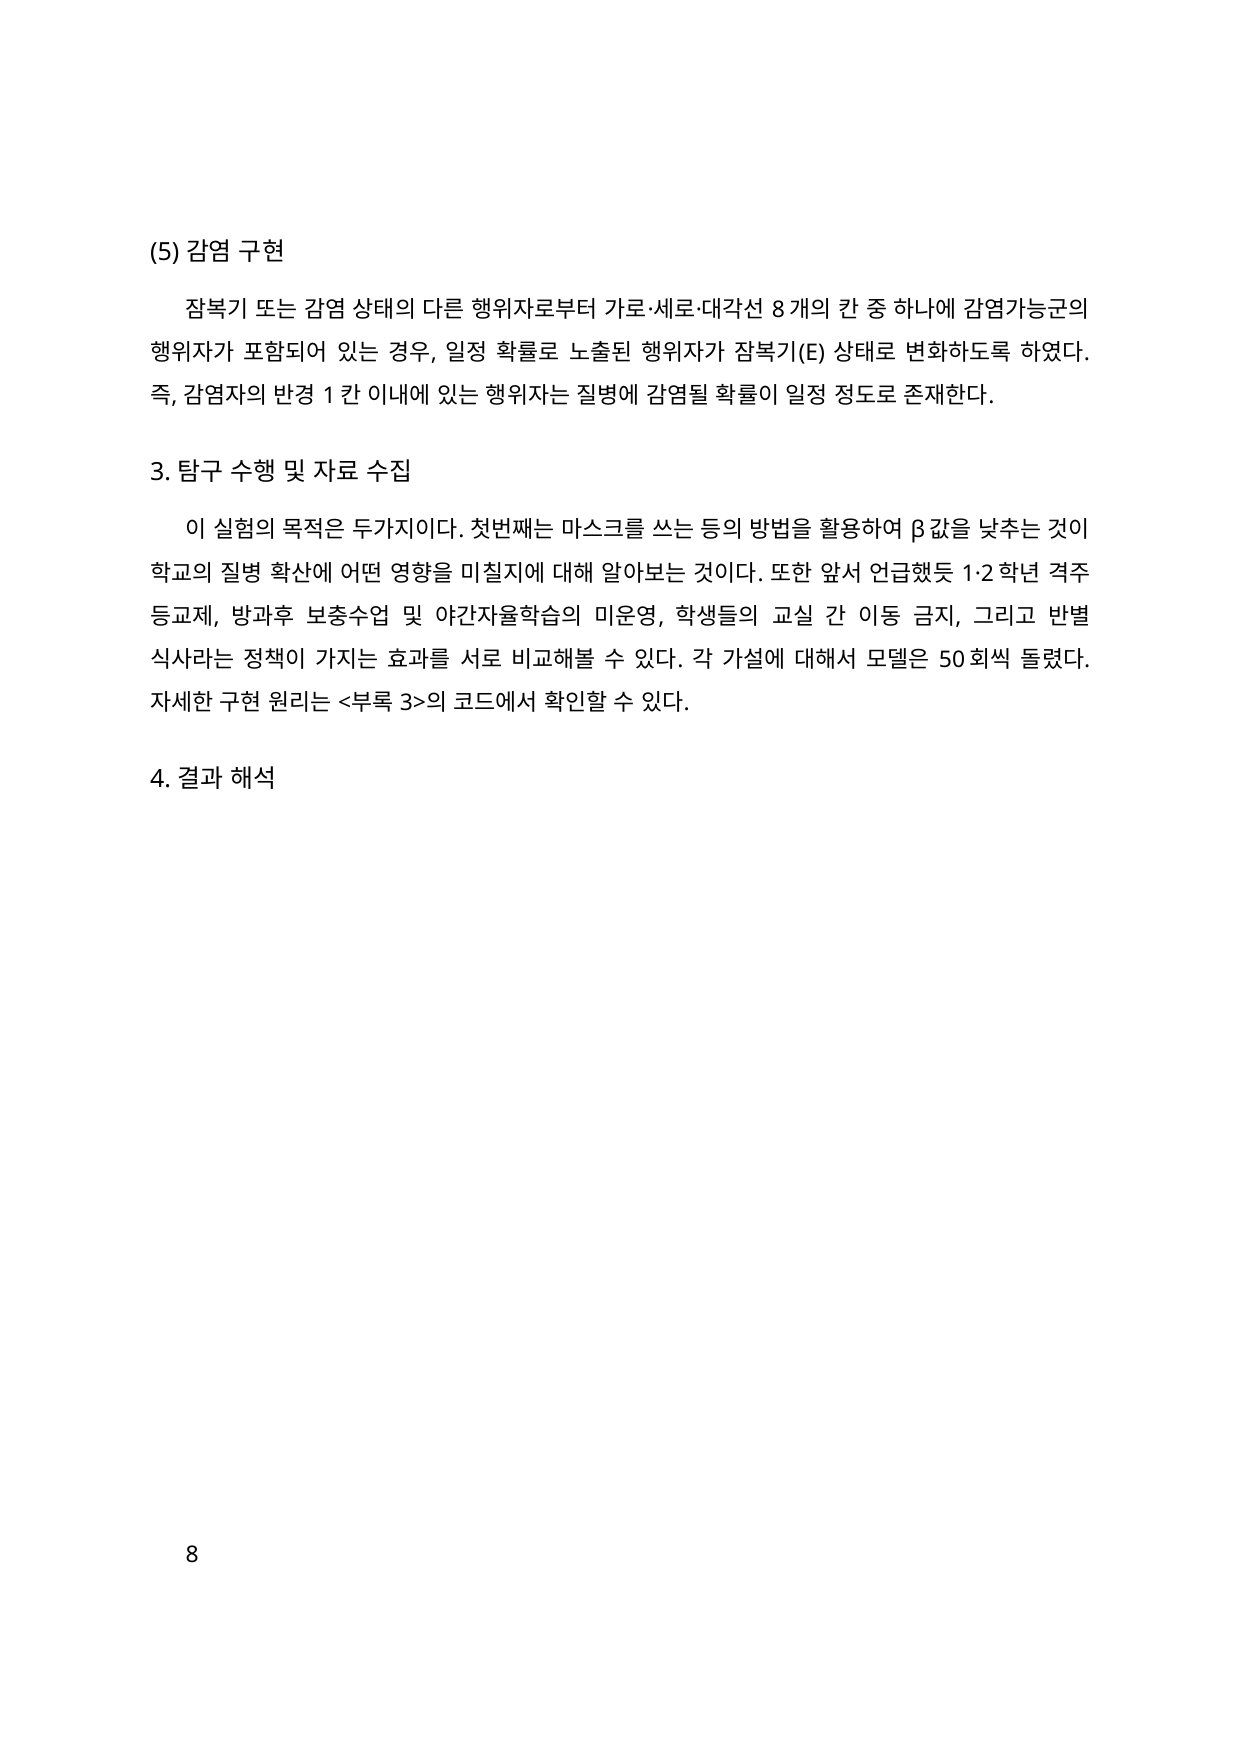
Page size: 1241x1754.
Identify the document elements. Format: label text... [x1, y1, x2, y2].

subtitle 결과 해석 [150, 759, 1090, 795]
subtitle 탐구 수행 및 자료 수집 [150, 452, 1090, 488]
text 잠복기 또는 감염 상태의 다른 행위자로부터 가로·세로·대각선 8개의 칸 중 하나에 감염가능군의 행위자가 포함되어 있는 경우, 일정 확률로 노출된 행위자가 잠복기(E) 상태로 변화하도록 하였다. 즉, 감염자의 반경 1칸 이내에 있는 행위자는 질병에 감염될 확률이 일정 정도로 존재한다. [150, 291, 1090, 410]
subtitle 감염 구현 [150, 231, 1090, 267]
text 이 실험의 목적은 두가지이다. 첫번째는 마스크를 쓰는 등의 방법을 활용하여 β값을 낮추는 것이 학교의 질병 확산에 어떤 영향을 미칠지에 대해 알아보는 것이다. 또한 앞서 언급했듯 1·2학년 격주 등교제, 방과후 보충수업 및 야간자율학습의 미운영, 학생들의 교실 간 이동 금지, 그리고 반별 식사라는 정책이 가지는 효과를 서로 비교해볼 수 있다. 각 가설에 대해서 모델은 50회씩 돌렸다. 자세한 구현 원리는 <부록 3>의 코드에서 확인할 수 있다. [150, 511, 1090, 717]
